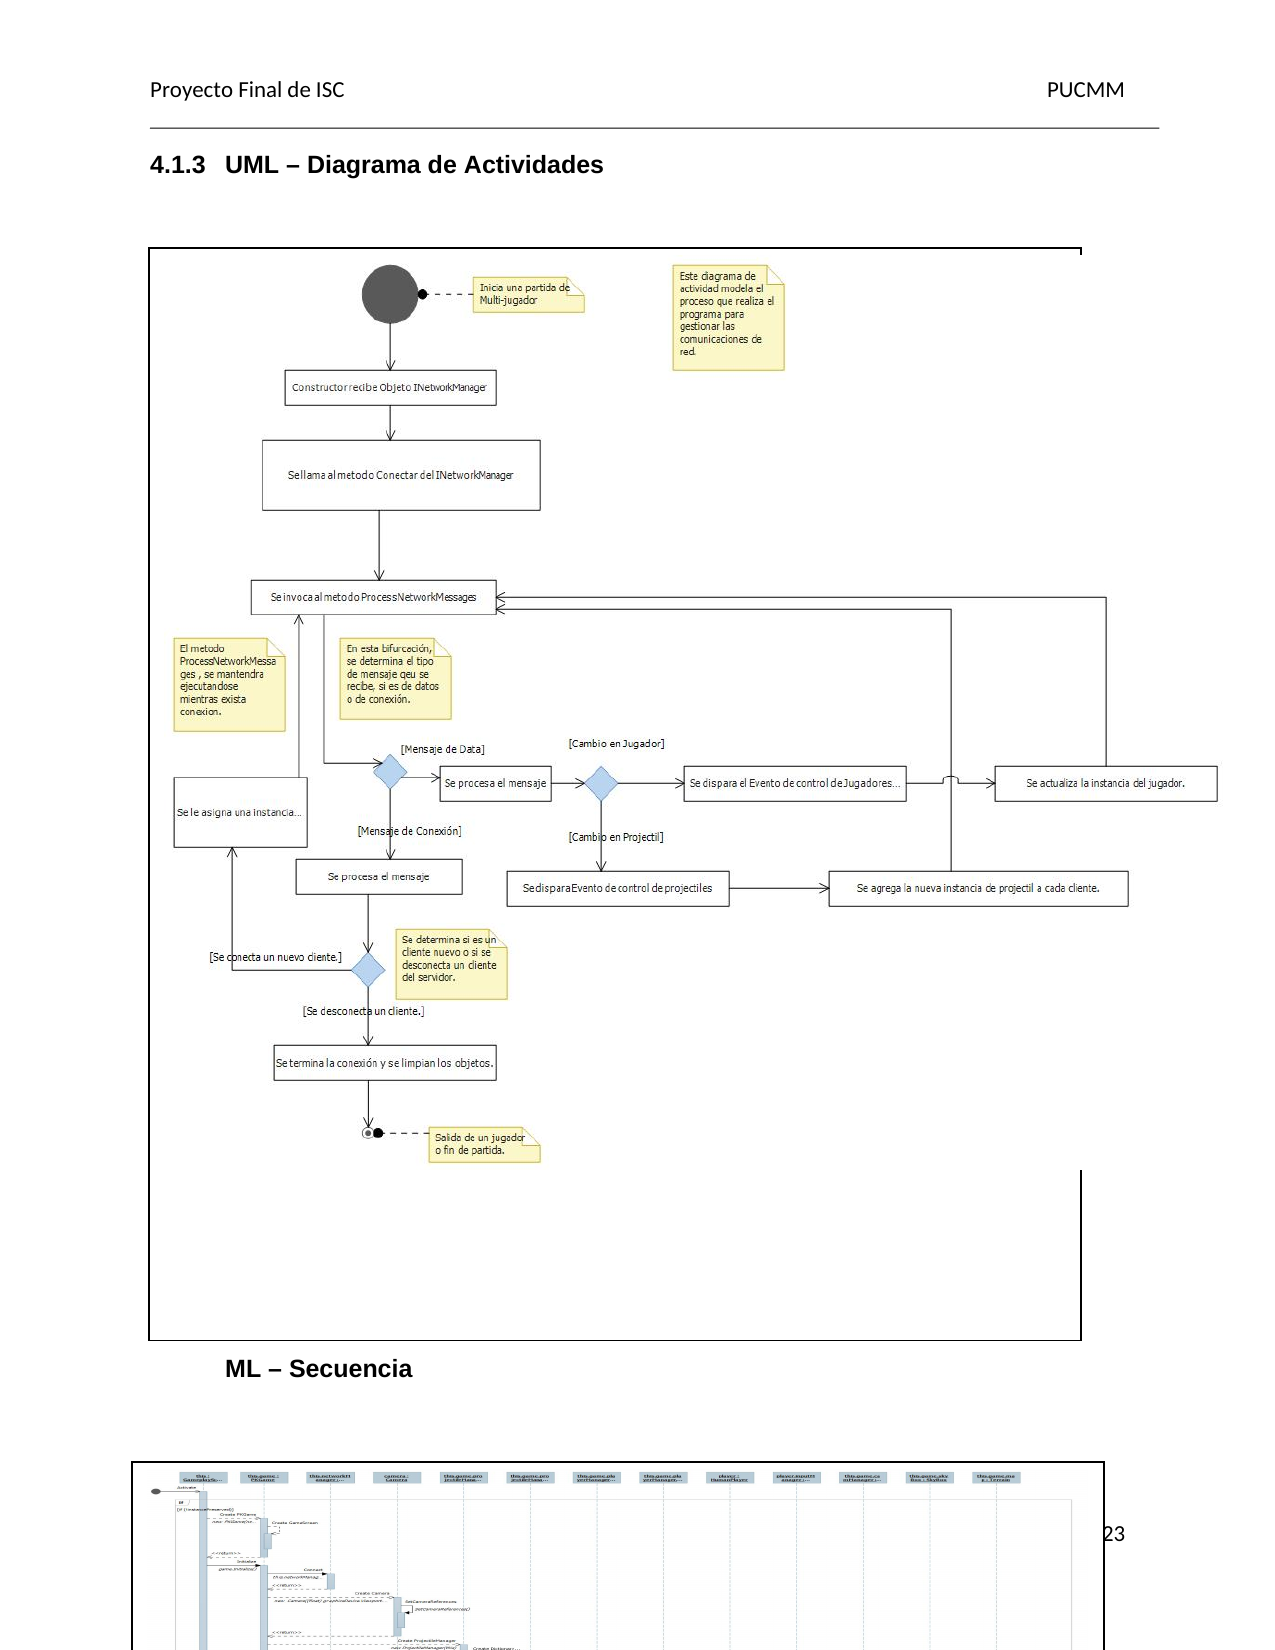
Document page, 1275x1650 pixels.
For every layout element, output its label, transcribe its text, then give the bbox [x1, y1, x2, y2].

picture [164, 255, 1225, 1170]
subtitle UML – Diagrama de Actividades [150, 150, 1125, 179]
subtitle UML – Secuencia [150, 1170, 1125, 1383]
picture [147, 1469, 1088, 1650]
